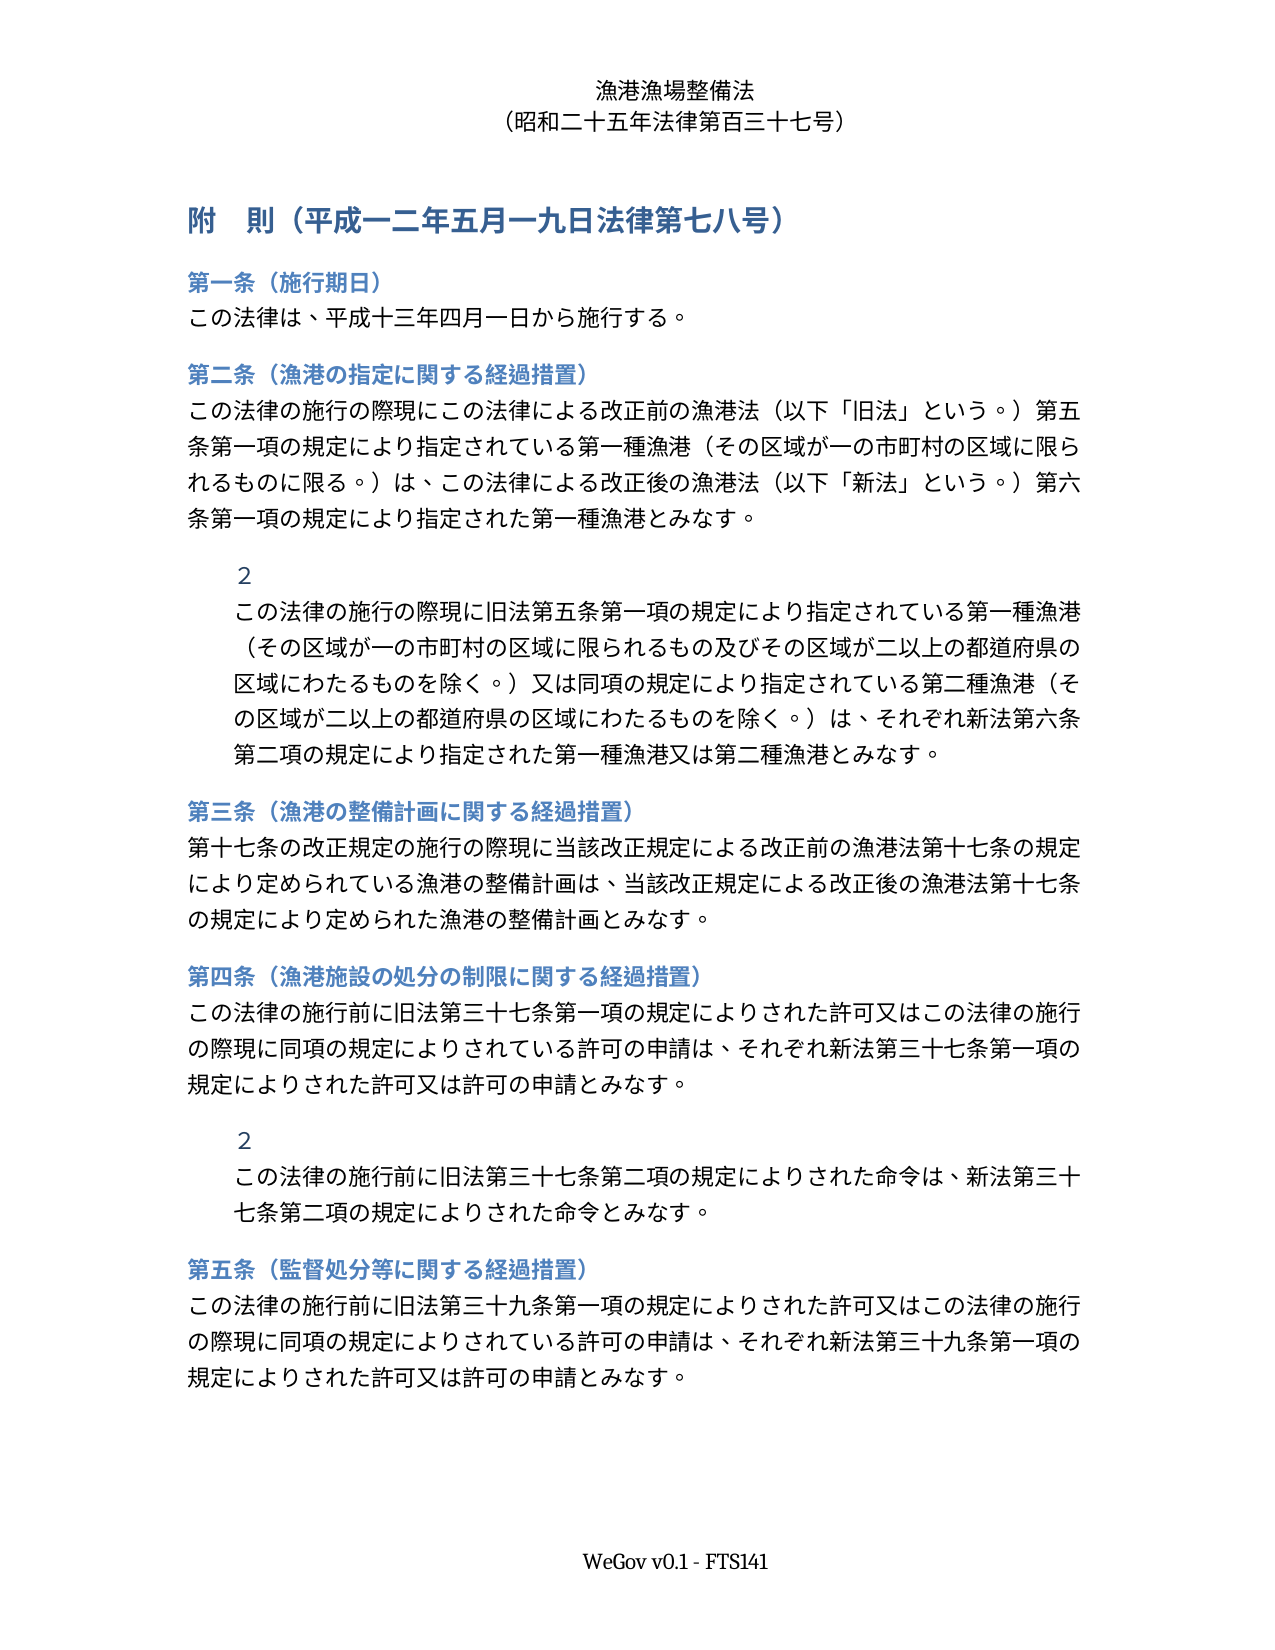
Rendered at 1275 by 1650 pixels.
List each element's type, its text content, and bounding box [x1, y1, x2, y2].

text 第十七条の改正規定の施行の際現に当該改正規定による改正前の漁港法第十七条の規定により定められている漁港の整備計画は、当該改正規定による改正後の漁港法第十七条の規定により定められた漁港の整備計画とみなす。 [187, 832, 1087, 935]
subtitle 附 則（平成一二年五月一九日法律第七八号） [187, 200, 1087, 240]
subtitle 第三条（漁港の整備計画に関する経過措置） [187, 796, 1087, 827]
text この法律の施行前に旧法第三十七条第二項の規定によりされた命令は、新法第三十七条第二項の規定によりされた命令とみなす。 [233, 1161, 1087, 1228]
subtitle ２ [233, 560, 1087, 591]
text この法律の施行前に旧法第三十九条第一項の規定によりされた許可又はこの法律の施行の際現に同項の規定によりされている許可の申請は、それぞれ新法第三十九条第一項の規定によりされた許可又は許可の申請とみなす。 [187, 1290, 1087, 1393]
text この法律の施行の際現にこの法律による改正前の漁港法（以下「旧法」という。）第五条第一項の規定により指定されている第一種漁港（その区域が一の市町村の区域に限られるものに限る。）は、この法律による改正後の漁港法（以下「新法」という。）第六条第一項の規定により指定された第一種漁港とみなす。 [187, 395, 1087, 534]
text この法律の施行前に旧法第三十七条第一項の規定によりされた許可又はこの法律の施行の際現に同項の規定によりされている許可の申請は、それぞれ新法第三十七条第一項の規定によりされた許可又は許可の申請とみなす。 [187, 997, 1087, 1100]
subtitle 第一条（施行期日） [187, 266, 1087, 298]
subtitle 第二条（漁港の指定に関する経過措置） [187, 359, 1087, 390]
subtitle ２ [233, 1125, 1087, 1157]
subtitle 第五条（監督処分等に関する経過措置） [187, 1254, 1087, 1285]
text この法律の施行の際現に旧法第五条第一項の規定により指定されている第一種漁港（その区域が一の市町村の区域に限られるもの及びその区域が二以上の都道府県の区域にわたるものを除く。）又は同項の規定により指定されている第二種漁港（その区域が二以上の都道府県の区域にわたるものを除く。）は、それぞれ新法第六条第二項の規定により指定された第一種漁港又は第二種漁港とみなす。 [233, 596, 1087, 771]
text この法律は、平成十三年四月一日から施行する。 [187, 302, 1087, 334]
subtitle 第四条（漁港施設の処分の制限に関する経過措置） [187, 961, 1087, 992]
